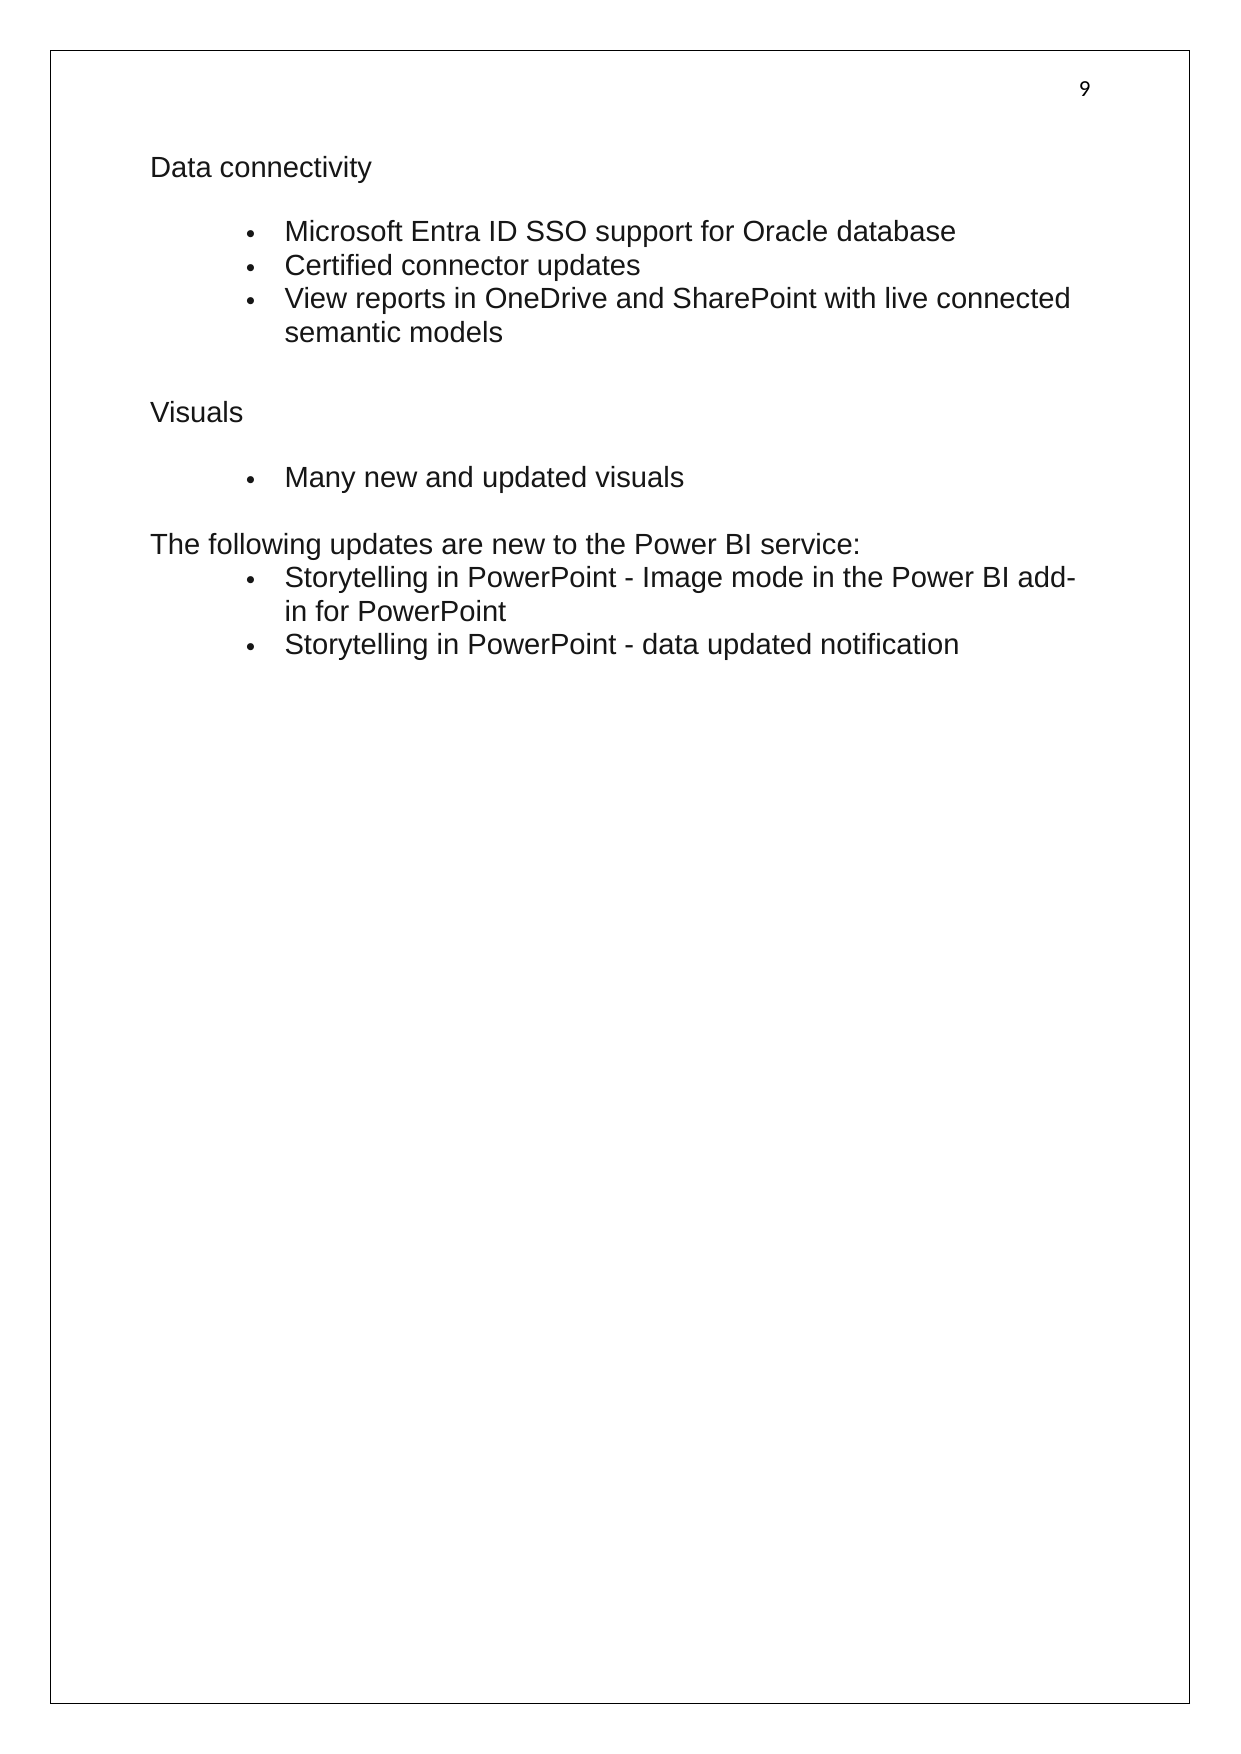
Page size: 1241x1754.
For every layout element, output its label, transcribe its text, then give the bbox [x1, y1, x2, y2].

list Many new and updated visuals [247, 459, 1090, 493]
list Certified connector updates [247, 248, 1090, 281]
subtitle Data connectivity [150, 150, 1090, 183]
list Storytelling in PowerPoint - Image mode in the Power BI add-in for PowerPoint [247, 560, 1090, 627]
list Storytelling in PowerPoint - data updated notification [247, 627, 1090, 662]
list Microsoft Entra ID SSO support for Oracle database [247, 214, 1090, 248]
subtitle Visuals [150, 395, 1090, 429]
list View reports in OneDrive and SharePoint with live connected semantic models [247, 281, 1090, 348]
text The following updates are new to the Power BI service: [150, 527, 1090, 560]
